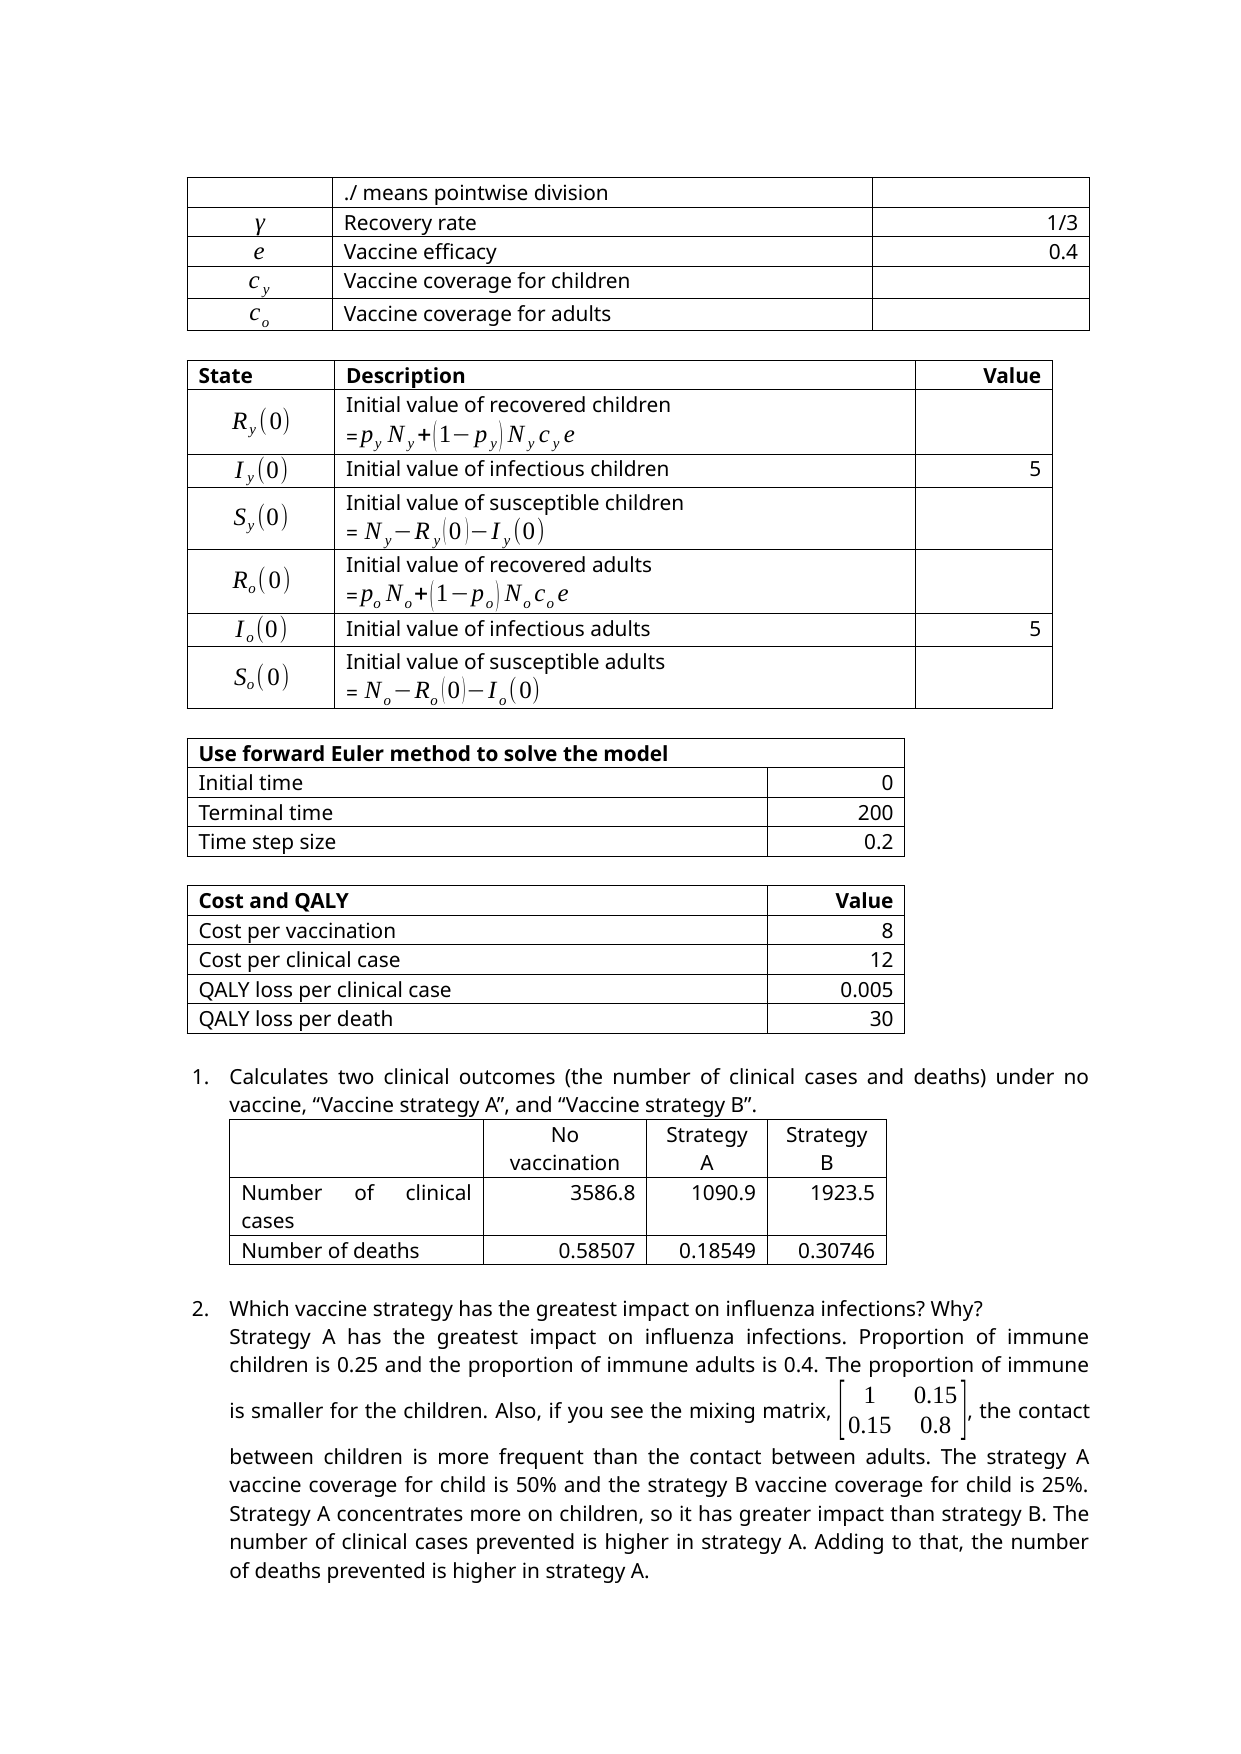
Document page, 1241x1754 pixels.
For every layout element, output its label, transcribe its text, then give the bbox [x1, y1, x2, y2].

table_cell 0.30746 [768, 1236, 886, 1264]
table_cell 1923.5 [768, 1178, 886, 1235]
table_cell [188, 455, 334, 487]
table_header Use forward Euler method to solve the model [188, 739, 904, 767]
table_header [230, 1120, 483, 1177]
table_cell [188, 208, 332, 236]
table_header Strategy B [768, 1120, 886, 1177]
list Strategy A has the greatest impact on influenza infections. Proportion of immune children is 0.25 and the proportion of immune adults is 0.4. The proportion of immune is smaller for the children. Also, if you see the mixing matrix, , the contact between children is more frequent than the contact between adults. The strategy A vaccine coverage for child is 50% and the strategy B vaccine coverage for child is 25%. Strategy A concentrates more on children, so it has greater impact than strategy B. The number of clinical cases prevented is higher in strategy A. Adding to that, the number of deaths prevented is higher in strategy A. [229, 1322, 1090, 1584]
table_header Description [335, 361, 915, 389]
table_cell 12 [768, 945, 904, 974]
table_cell Vaccine coverage for adults [333, 299, 872, 330]
table_cell 30 [768, 1004, 904, 1033]
table_cell [188, 237, 332, 266]
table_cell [333, 178, 872, 207]
table_cell 1090.9 [647, 1178, 767, 1235]
table_cell Cost per clinical case [188, 945, 767, 974]
table_cell 0.18549 [647, 1236, 767, 1264]
table_cell [188, 390, 334, 453]
table_cell Initial time [188, 768, 767, 797]
table_header Value [916, 361, 1052, 389]
table_header Cost and QALY [188, 886, 767, 915]
table_cell Terminal time [188, 798, 767, 826]
table_cell [916, 647, 1052, 708]
table_cell [188, 488, 334, 549]
table_cell Initial value of susceptible children = [335, 488, 915, 549]
table_cell [188, 550, 334, 613]
table_cell [873, 299, 1089, 330]
table_cell [188, 299, 332, 330]
table_cell Vaccine efficacy [333, 237, 872, 266]
table_cell Initial value of infectious children [335, 455, 915, 487]
table_cell 0.4 [873, 237, 1089, 266]
table_header Strategy A [647, 1120, 767, 1177]
table_cell [188, 647, 334, 708]
table_cell Vaccine coverage for children [333, 267, 872, 298]
table_cell Recovery rate [333, 208, 872, 236]
table_cell 0 [768, 768, 904, 797]
table_cell 3586.8 [484, 1178, 646, 1235]
table_cell [916, 390, 1052, 453]
table_cell [188, 178, 332, 207]
table_cell Cost per vaccination [188, 916, 767, 944]
table_header State [188, 361, 334, 389]
table_cell Initial value of infectious adults [335, 614, 915, 646]
table_cell [916, 488, 1052, 549]
table_cell [873, 267, 1089, 298]
table_cell Initial value of susceptible adults = [335, 647, 915, 708]
table_cell Initial value of recovered children = [335, 390, 915, 453]
table_cell [873, 178, 1089, 207]
table_cell 0.2 [768, 827, 904, 856]
table_cell Number of clinical cases [230, 1178, 483, 1235]
table_cell 1/3 [873, 208, 1089, 236]
table_cell 5 [916, 614, 1052, 646]
table_header Value [768, 886, 904, 915]
table_cell 200 [768, 798, 904, 826]
table_cell 0.005 [768, 975, 904, 1003]
table_cell Time step size [188, 827, 767, 856]
table_cell [188, 614, 334, 646]
table_cell Number of deaths [230, 1236, 483, 1264]
table_cell [916, 550, 1052, 613]
table_header No vaccination [484, 1120, 646, 1177]
list Calculates two clinical outcomes (the number of clinical cases and deaths) under no vaccine, “Vaccine strategy A”, and “Vaccine strategy B”. [192, 1062, 1090, 1119]
table_cell 8 [768, 916, 904, 944]
list Which vaccine strategy has the greatest impact on influenza infections? Why? [192, 1294, 1090, 1322]
table_cell QALY loss per clinical case [188, 975, 767, 1003]
table_cell 0.58507 [484, 1236, 646, 1264]
table_cell QALY loss per death [188, 1004, 767, 1033]
table_cell Initial value of recovered adults = [335, 550, 915, 613]
table_cell [188, 267, 332, 298]
table_cell 5 [916, 455, 1052, 487]
